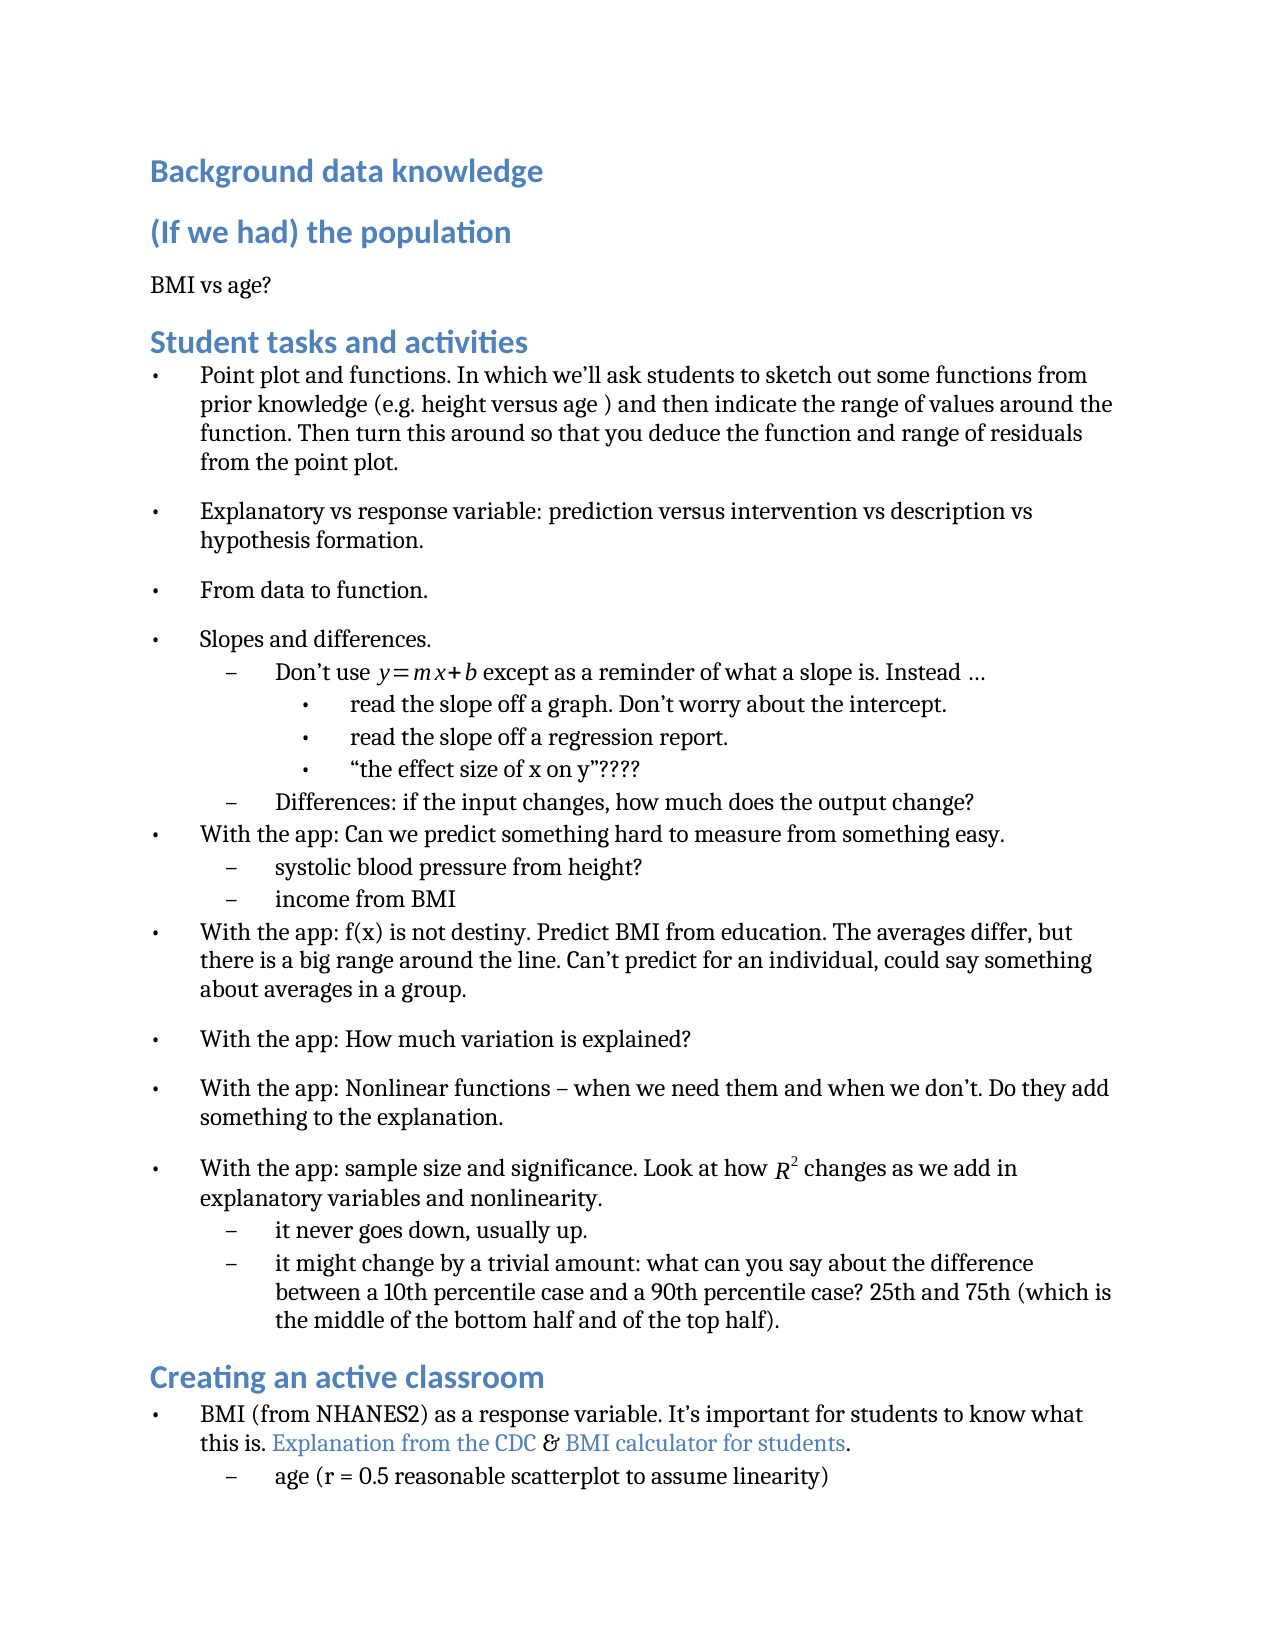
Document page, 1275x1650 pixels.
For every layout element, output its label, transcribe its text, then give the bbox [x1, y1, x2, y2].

subtitle (If we had) the population [150, 212, 1125, 252]
list Don’t use except as a reminder of what a slope is. Instead … [225, 658, 1125, 686]
list Point plot and functions. In which we’ll ask students to sketch out some functions from prior knowledge (e.g. height versus age ) and then indicate the range of values around the function. Then turn this around so that you deduce the function and range of residuals from the point plot. [150, 361, 1125, 476]
list age (r = 0.5 reasonable scatterplot to assume linearity) [225, 1462, 1125, 1490]
list read the slope off a graph. Don’t worry about the intercept. [300, 690, 1125, 719]
list With the app: How much variation is explained? [150, 1025, 1125, 1053]
list Explanatory vs response variable: prediction versus intervention vs description vs hypothesis formation. [150, 497, 1125, 555]
text BMI vs age? [150, 271, 1125, 300]
list Differences: if the input changes, how much does the output change? [225, 788, 1125, 816]
list it never goes down, usually up. [225, 1216, 1125, 1245]
list read the slope off a regression report. [300, 723, 1125, 751]
list With the app: sample size and significance. Look at how changes as we add in explanatory variables and nonlinearity. [150, 1153, 1125, 1212]
list With the app: Can we predict something hard to measure from something easy. [150, 820, 1125, 849]
list BMI (from NHANES2) as a response variable. It’s important for students to know what this is. Explanation from the CDC & BMI calculator for students. [150, 1400, 1125, 1458]
subtitle Student tasks and activities [150, 321, 1125, 361]
subtitle Background data knowledge [150, 150, 1125, 191]
list “the effect size of x on y”???? [300, 755, 1125, 784]
list systolic blood pressure from height? [225, 853, 1125, 881]
list it might change by a trivial amount: what can you say about the difference between a 10th percentile case and a 90th percentile case? 25th and 75th (which is the middle of the bottom half and of the top half). [225, 1249, 1125, 1335]
list From data to function. [150, 576, 1125, 604]
list income from BMI [225, 885, 1125, 914]
list With the app: Nonlinear functions – when we need them and when we don’t. Do they add something to the explanation. [150, 1074, 1125, 1132]
list Slopes and differences. [150, 625, 1125, 654]
list With the app: f(x) is not destiny. Predict BMI from education. The averages differ, but there is a big range around the line. Can’t predict for an individual, could say something about averages in a group. [150, 918, 1125, 1004]
subtitle Creating an active classroom [150, 1356, 1125, 1397]
